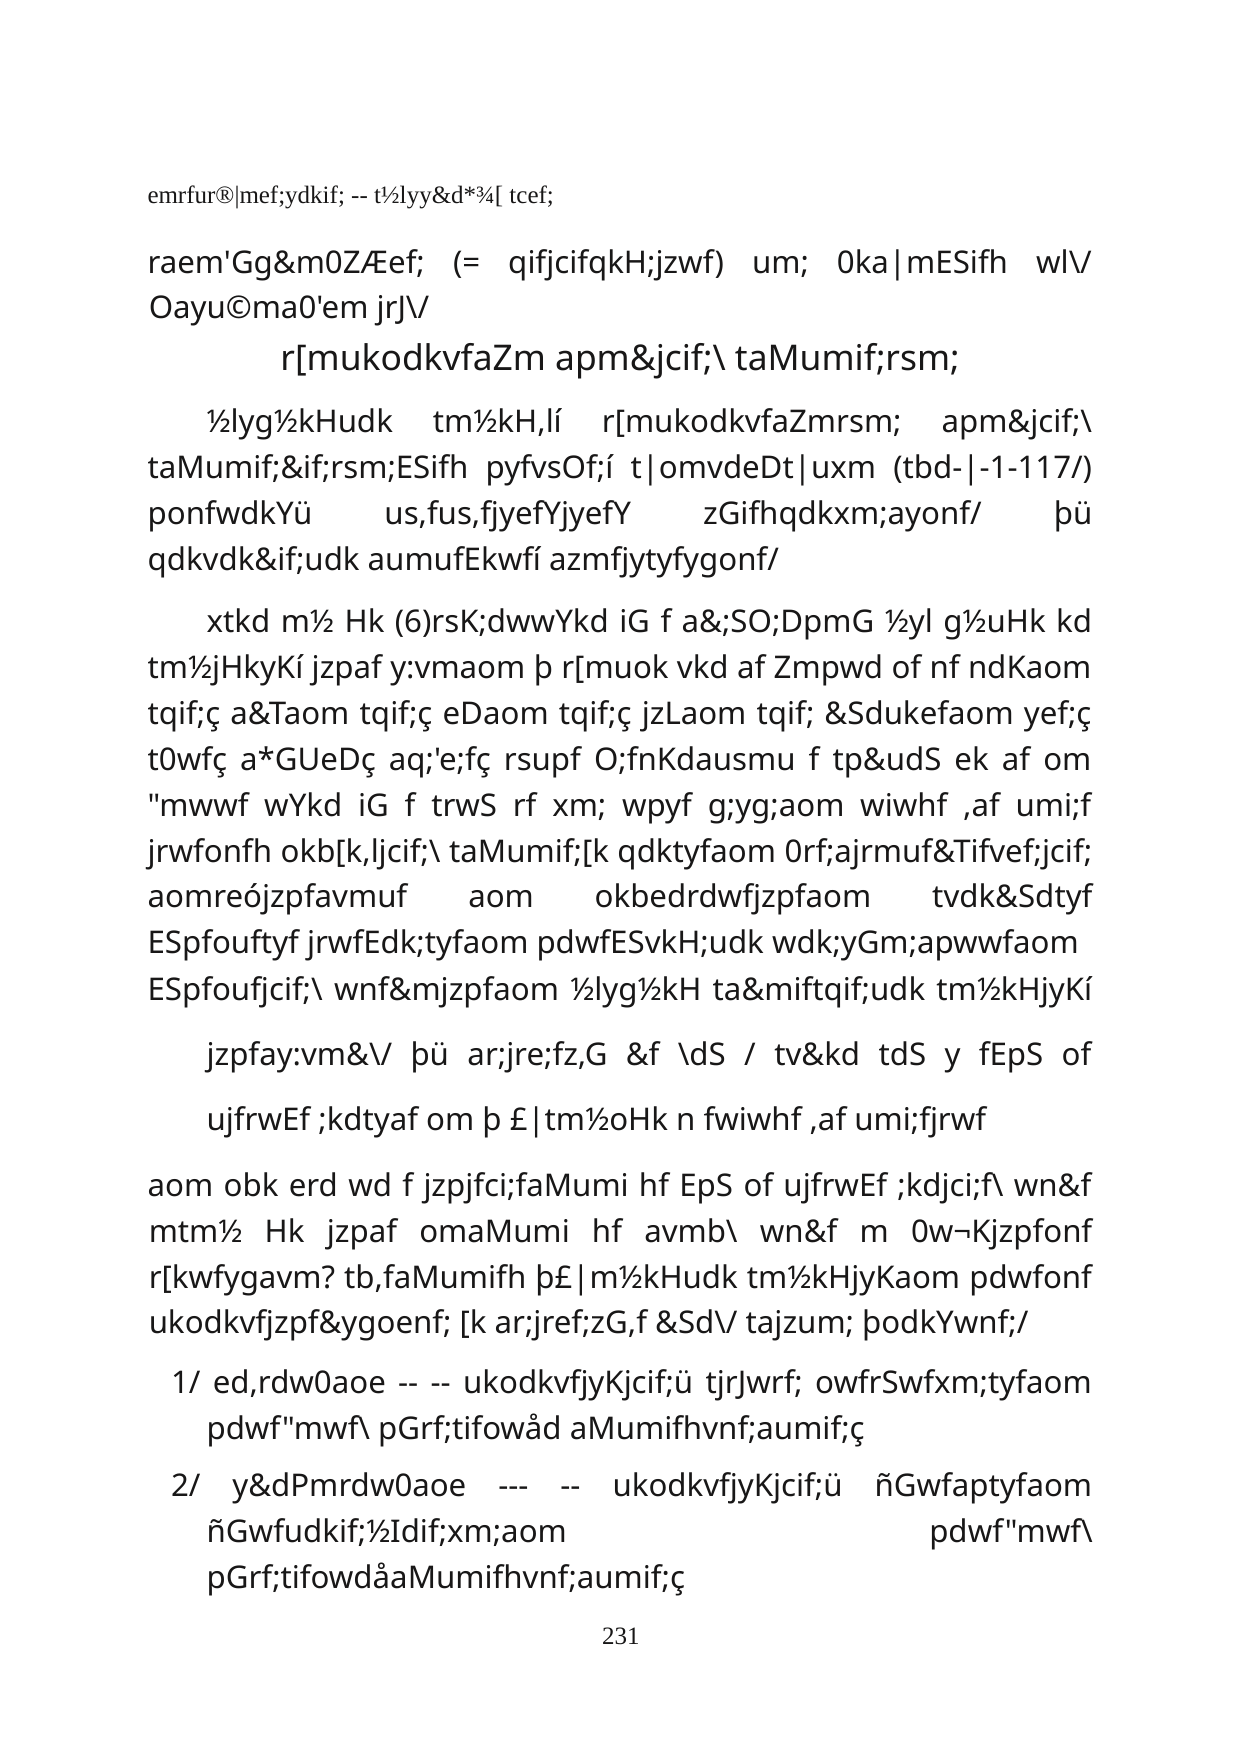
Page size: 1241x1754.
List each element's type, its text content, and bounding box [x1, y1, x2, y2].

text 2/ y&dPmrdw0aoe --- -- ukodkvfjyKjcif;ü ñGwfaptyfaom ñGwfudkif;½Idif;xm;aom pdwf"mwf\ pGrf;tifowdåaMumifhvnf;aumif;ç [171, 1463, 1093, 1598]
text aom obk erd wd f jzpjfci;faMumi hf EpS of ujfrwEf ;kdjci;f\ wn&f mtm½ Hk jzpaf omaMumi hf avmb\ wn&f m 0w¬Kjzpfonf r[kwfygavm? tb,faMumifh þ£|m½kHudk tm½kHjyKaom pdwfonf ukodkvfjzpf&ygoenf; [k ar;jref;zG,f &Sd\/ tajzum; þodkYwnf;/ [147, 1163, 1093, 1343]
subtitle r[mukodkvfaZm apm&jcif;\ taMumif;rsm; [211, 332, 1029, 380]
text xtkd m½ Hk (6)rsK;dwwYkd iG f a&;SO;DpmG ½yl g½uHk kd tm½jHkyKí jzpaf y:vmaom þ r[muok vkd af Zmpwd of nf ndKaom tqif;ç a&Taom tqif;ç eDaom tqif;ç jzLaom tqif; &Sdukefaom yef;ç t0wfç a*GUeDç aq;'e;fç rsupf O;fnKdausmu f tp&udS ek af om "mwwf wYkd iG f trwS rf xm; wpyf g;yg;aom wiwhf ,af umi;f jrwfonfh okb[k,ljcif;\ taMumif;[k qdktyfaom 0rf;ajrmuf&Tifvef;jcif; aomreójzpfavmuf aom okbedrdwfjzpfaom tvdk&Sdtyf ESpfouftyf jrwfEdk;tyfaom pdwfESvkH;udk wdk;yGm;apwwfaom [147, 599, 1093, 963]
text ½lyg½kHudk tm½kH,lí r[mukodkvfaZmrsm; apm&jcif;\ taMumif;&if;rsm;ESifh pyfvsOf;í t|omvdeDt|uxm (tbd-|-1-117/) ponfwdkYü us,fus,fjyefYjyefY zGifhqdkxm;ayonf/ þü qdkvdk&if;udk aumufEkwfí azmfjytyfygonf/ [147, 399, 1093, 579]
text ESpfoufjcif;\ wnf&mjzpfaom ½lyg½kH ta&miftqif;udk tm½kHjyKí jzpfay:vm&\/ þü ar;jre;fz,G &f \dS / tv&kd tdS y fEpS of ujfrwEf ;kdtyaf om þ £|tm½oHk n fwiwhf ,af umi;fjrwf [147, 967, 1093, 1140]
text 1/ ed,rdw0aoe -- -- ukodkvfjyKjcif;ü tjrJwrf; owfrSwfxm;tyfaom pdwf"mwf\ pGrf;tifowåd aMumifhvnf;aumif;ç [171, 1360, 1093, 1449]
text raem'Gg&m0ZÆef; (= qifjcifqkH;jzwf) um; 0ka|mESifh wl\/ Oayu©ma0'em jrJ\/ [147, 239, 1093, 328]
